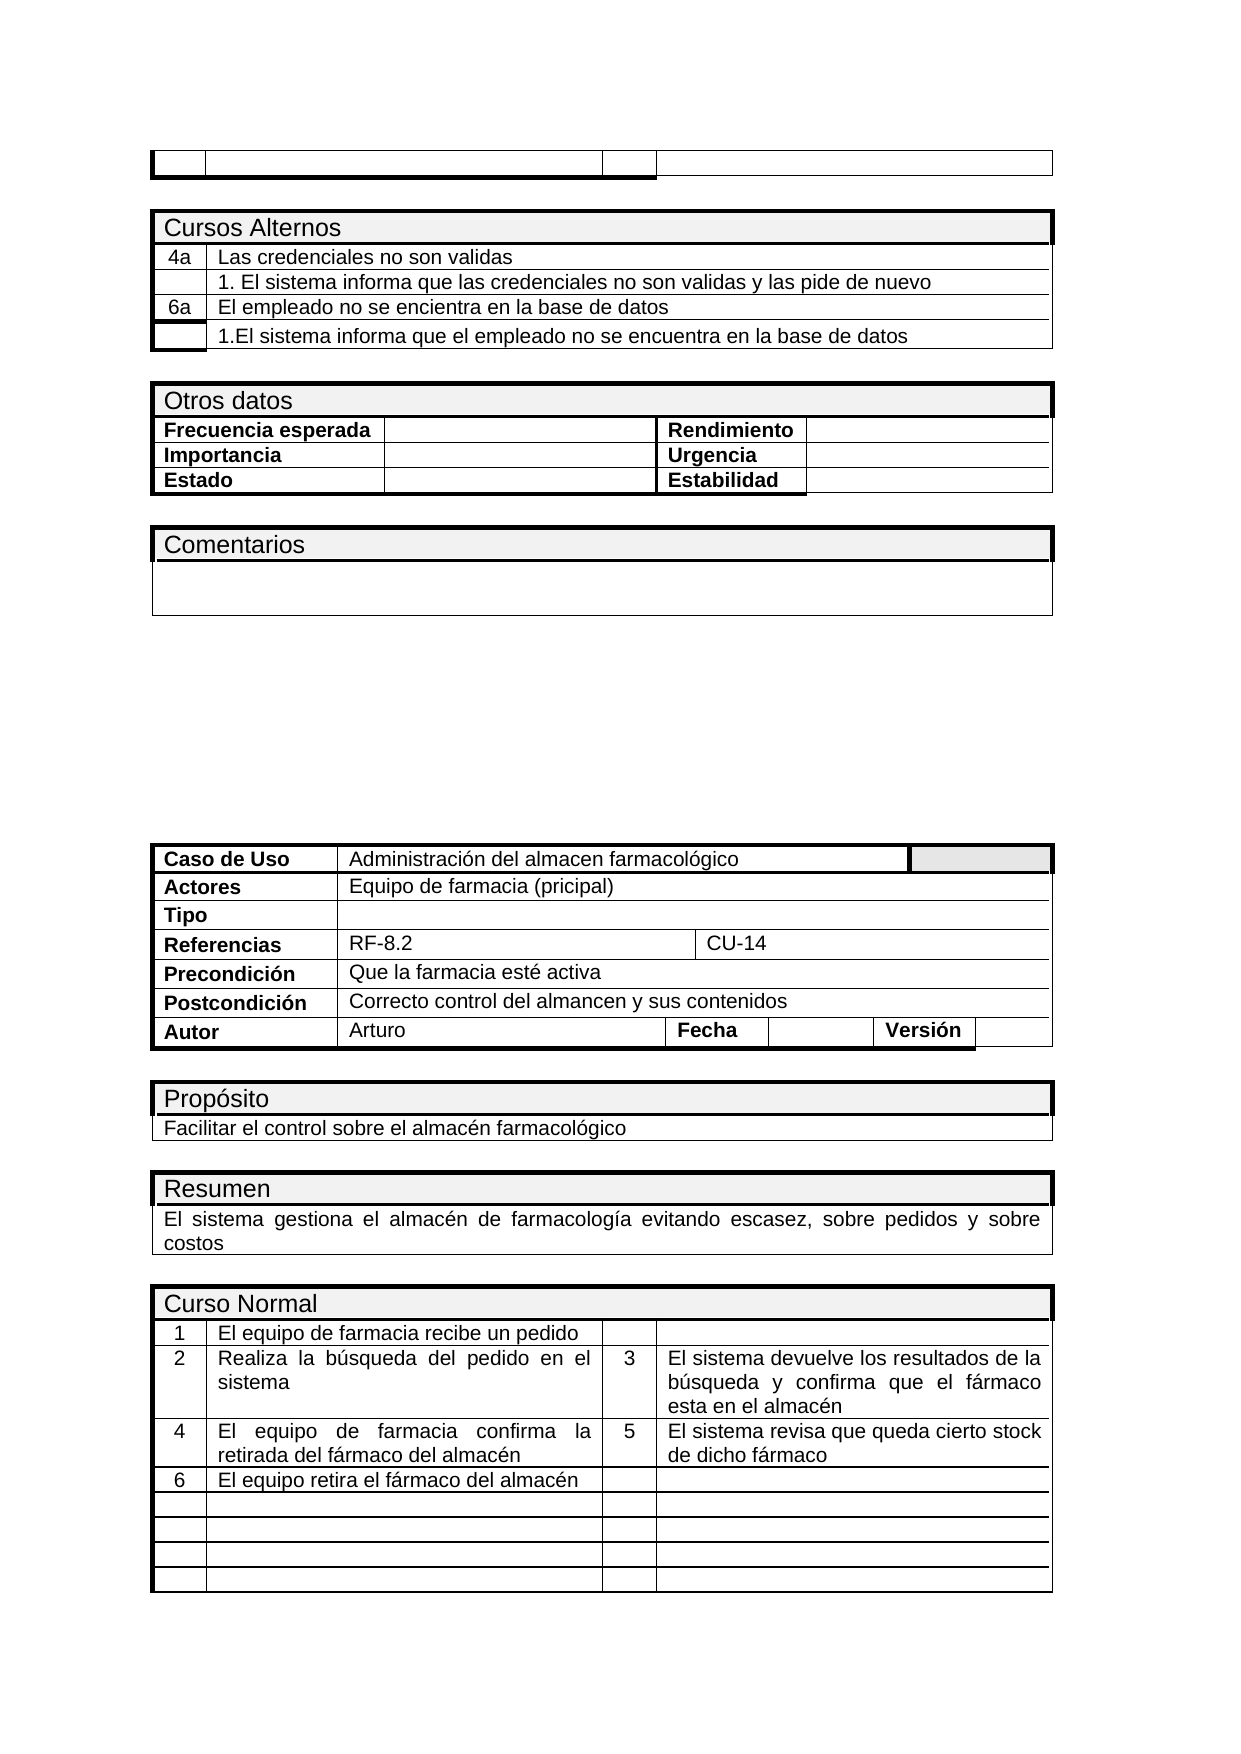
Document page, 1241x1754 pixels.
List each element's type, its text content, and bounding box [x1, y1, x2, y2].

table_header Administración del almacen farmacológico [338, 847, 907, 871]
table_cell Referencias [155, 930, 337, 958]
table_cell [807, 467, 1052, 492]
table_cell 6 [155, 1468, 206, 1491]
table_cell El sistema revisa que queda cierto stock de dicho fármaco [657, 1418, 1052, 1466]
table_cell El equipo retira el fármaco del almacén [207, 1468, 602, 1491]
table_cell 1. El sistema informa que las credenciales no son validas y las pide de nuevo [207, 269, 1052, 294]
table_cell [657, 1318, 1052, 1344]
table_header Comentarios [155, 530, 1050, 558]
table_cell 4 [155, 1419, 206, 1466]
table_cell Que la farmacia esté activa [338, 959, 1052, 988]
table_cell [207, 1518, 602, 1541]
table_cell [976, 1017, 1052, 1046]
table_cell El equipo de farmacia recibe un pedido [207, 1321, 602, 1344]
table_cell [155, 270, 206, 294]
table_cell 4a [155, 245, 206, 269]
table_cell Rendimiento [658, 418, 806, 442]
table_cell [657, 151, 1052, 175]
table_cell [207, 1493, 602, 1516]
table_cell Versión [874, 1018, 975, 1046]
table_cell El sistema gestiona el almacén de farmacología evitando escasez, sobre pedidos y sobre costos [153, 1203, 1052, 1254]
table_header Curso Normal [155, 1289, 1050, 1317]
table_cell Importancia [155, 443, 384, 467]
table_header Resumen [155, 1175, 1050, 1203]
table_cell [657, 1516, 1052, 1541]
table_cell [207, 1568, 602, 1591]
table_cell [807, 415, 1052, 442]
table_cell 6a [155, 295, 206, 319]
table_cell El empleado no se encientra en la base de datos [207, 294, 1052, 319]
table_cell [155, 1568, 206, 1591]
table_cell 2 [155, 1346, 206, 1417]
table_cell [657, 1491, 1052, 1516]
table_cell [603, 1518, 656, 1541]
table_cell [385, 418, 655, 442]
table_cell Urgencia [658, 443, 806, 467]
table_cell Autor [155, 1018, 337, 1046]
table_cell [155, 324, 206, 348]
table_cell [603, 151, 656, 175]
table_cell [603, 1468, 656, 1491]
table_cell CU-14 [696, 929, 1052, 958]
table_cell Estabilidad [658, 468, 806, 492]
table_cell 5 [603, 1419, 656, 1466]
table_cell [603, 1321, 656, 1344]
table_cell [385, 468, 655, 492]
table_cell Facilitar el control sobre el almacén farmacológico [153, 1113, 1052, 1140]
table_cell [657, 1466, 1052, 1491]
table_cell Postcondición [155, 989, 337, 1017]
table_cell [207, 1543, 602, 1566]
table_cell 3 [603, 1346, 656, 1417]
table_cell [155, 1518, 206, 1541]
table_cell [657, 1541, 1052, 1566]
table_cell [603, 1568, 656, 1591]
table_cell [385, 443, 655, 467]
table_cell 1 [155, 1321, 206, 1344]
table_header Caso de Uso [155, 847, 337, 871]
table_cell 1.El sistema informa que el empleado no se encuentra en la base de datos [207, 319, 1052, 348]
table_cell Correcto control del almancen y sus contenidos [338, 988, 1052, 1017]
table_cell Estado [155, 468, 384, 492]
table_cell [155, 1493, 206, 1516]
table_header Propósito [155, 1084, 1050, 1113]
table_cell Fecha [666, 1018, 768, 1046]
table_cell [338, 900, 1052, 929]
table_cell [603, 1543, 656, 1566]
table_header [912, 847, 1050, 871]
table_cell Realiza la búsqueda del pedido en el sistema [207, 1346, 602, 1417]
table_cell [603, 1493, 656, 1516]
table_cell [807, 442, 1052, 467]
table_cell [155, 151, 205, 175]
table_cell [769, 1018, 873, 1046]
table_cell El equipo de farmacia confirma la retirada del fármaco del almacén [207, 1419, 602, 1466]
table_cell [206, 151, 602, 175]
table_cell El sistema devuelve los resultados de la búsqueda y confirma que el fármaco esta en el almacén [657, 1345, 1052, 1417]
table_cell Tipo [155, 901, 337, 929]
table_cell Frecuencia esperada [155, 418, 384, 442]
table_cell [657, 1566, 1052, 1591]
table_header Cursos Alternos [155, 213, 1050, 242]
table_cell [155, 1543, 206, 1566]
table_cell Precondición [155, 960, 337, 988]
table_cell Actores [155, 874, 337, 900]
table_cell Las credenciales no son validas [207, 242, 1052, 269]
table_cell Arturo [338, 1018, 665, 1046]
table_cell [153, 559, 1052, 615]
table_header Otros datos [155, 386, 1050, 414]
table_cell RF-8.2 [338, 930, 695, 958]
table_cell Equipo de farmacia (pricipal) [338, 871, 1052, 900]
